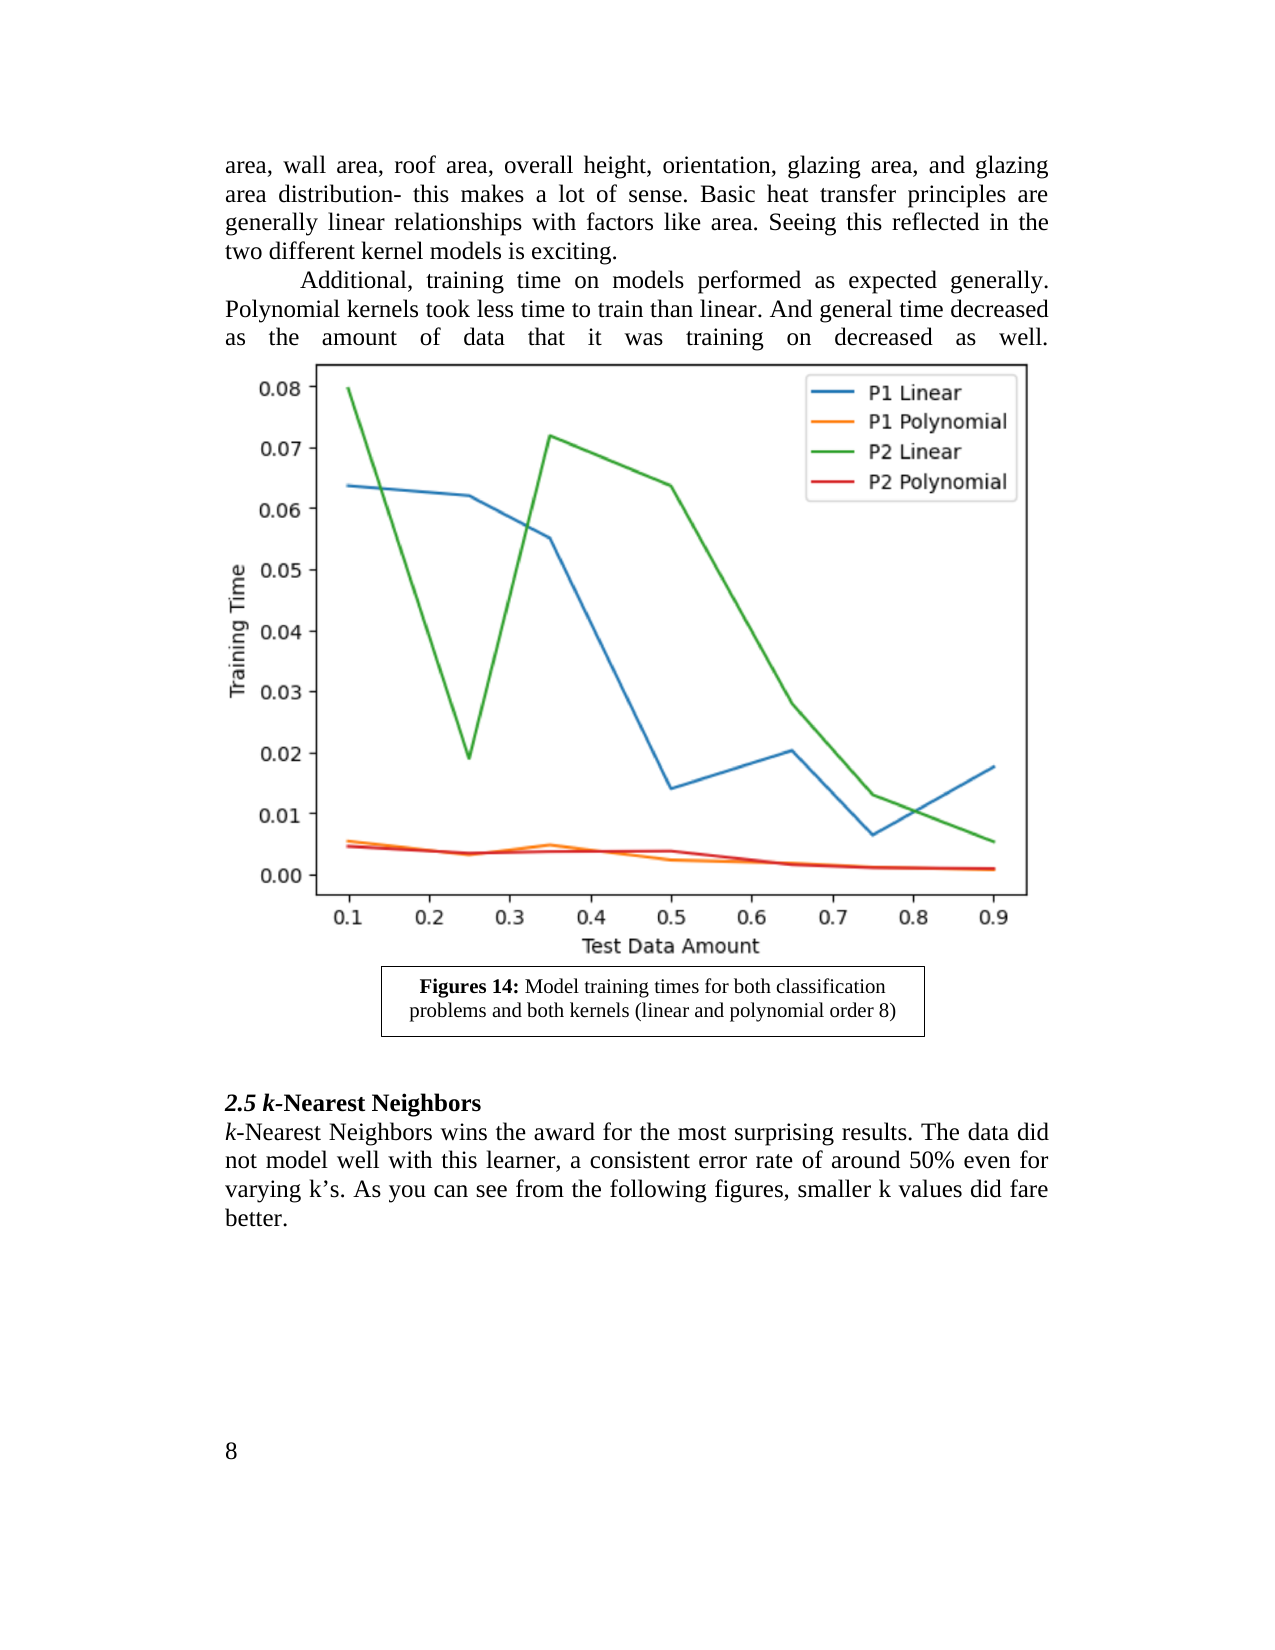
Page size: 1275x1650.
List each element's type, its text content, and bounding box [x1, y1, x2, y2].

subtitle k-Nearest Neighbors [225, 1088, 1050, 1117]
text k-Nearest Neighbors wins the award for the most surprising results. The data did not model well with this learner, a consistent error rate of around 50% even for varying k’s. As you can see from the following figures, smaller k values did fare better. [225, 1117, 1050, 1232]
picture [225, 351, 1040, 967]
